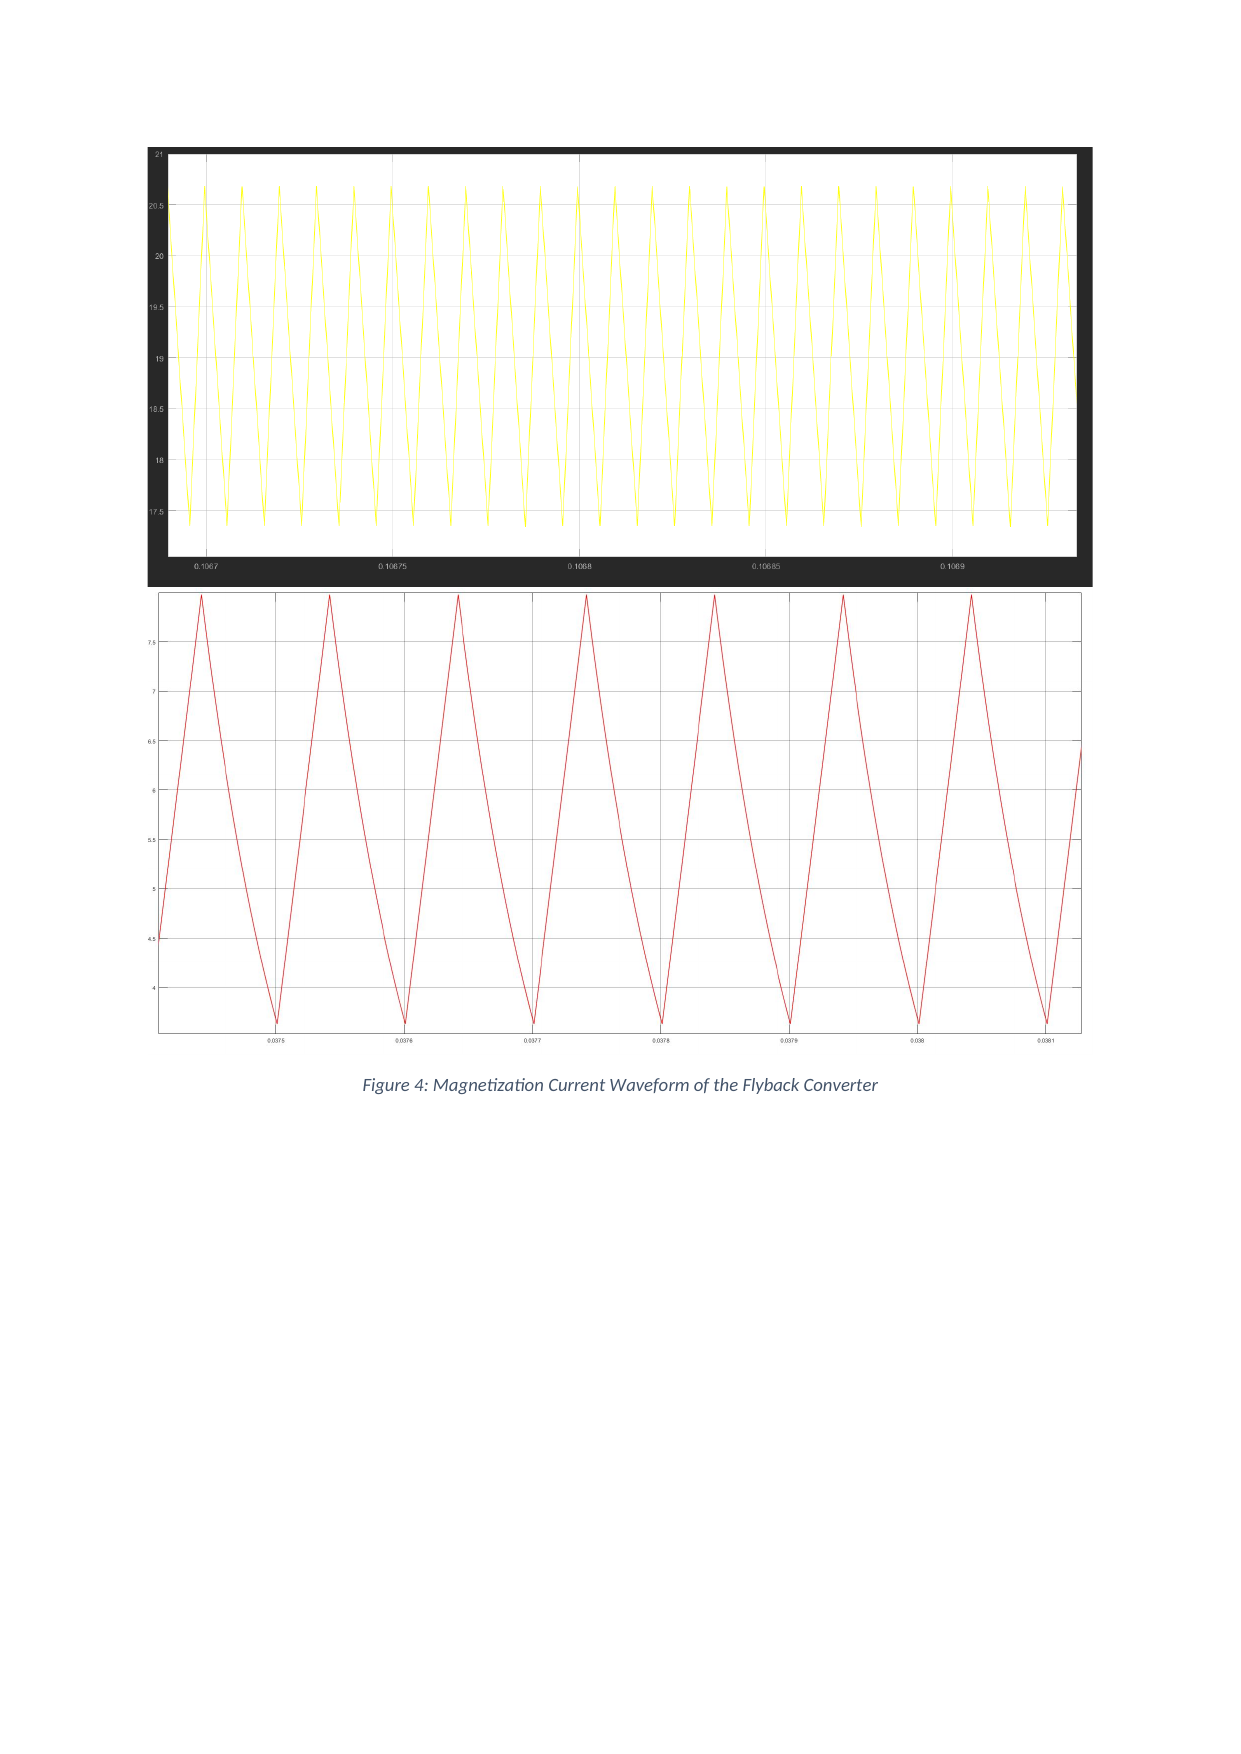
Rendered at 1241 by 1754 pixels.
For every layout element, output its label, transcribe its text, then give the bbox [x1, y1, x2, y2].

text Figure 4: Magnetization Current Waveform of the Flyback Converter [148, 1074, 1093, 1097]
picture [147, 147, 1093, 587]
picture [147, 588, 1093, 1055]
